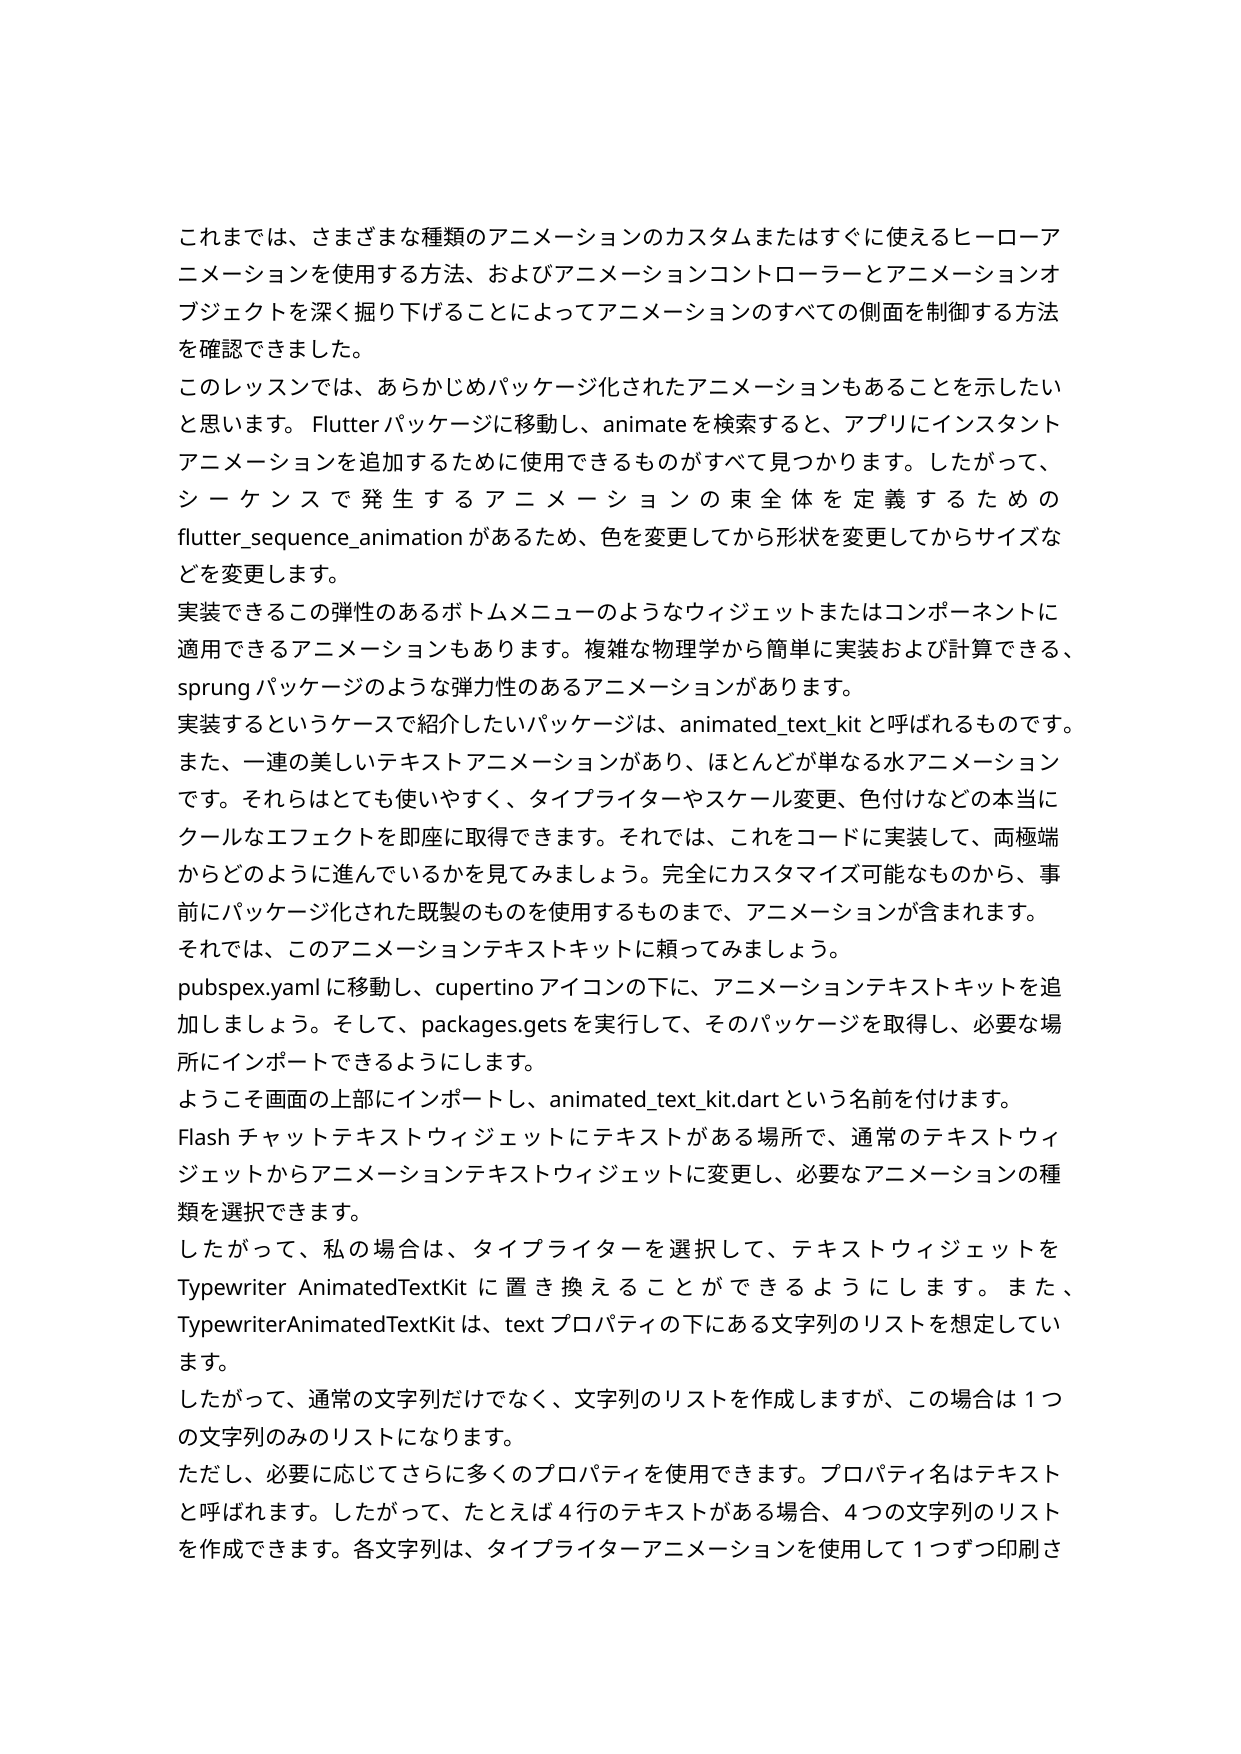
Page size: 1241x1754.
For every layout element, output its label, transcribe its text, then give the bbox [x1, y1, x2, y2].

text 実装するというケースで紹介したいパッケージは、animated_text_kitと呼ばれるものです。また、一連の美しいテキストアニメーションがあり、ほとんどが単なる水アニメーションです。それらはとても使いやすく、タイプライターやスケール変更、色付けなどの本当にクールなエフェクトを即座に取得できます。それでは、これをコードに実装して、両極端からどのように進んでいるかを見てみましょう。完全にカスタマイズ可能なものから、事前にパッケージ化された既製のものを使用するものまで、アニメーションが含まれます。 [177, 704, 1063, 929]
text このレッスンでは、あらかじめパッケージ化されたアニメーションもあることを示したいと思います。 Flutterパッケージに移動し、animateを検索すると、アプリにインスタントアニメーションを追加するために使用できるものがすべて見つかります。したがって、シーケンスで発生するアニメーションの束全体を定義するためのflutter_sequence_animationがあるため、色を変更してから形状を変更してからサイズなどを変更します。 [177, 367, 1063, 592]
text pubspex.yamlに移動し、cupertinoアイコンの下に、アニメーションテキストキットを追加しましょう。そして、packages.getsを実行して、そのパッケージを取得し、必要な場所にインポートできるようにします。 [177, 967, 1063, 1079]
text 実装できるこの弾性のあるボトムメニューのようなウィジェットまたはコンポーネントに適用できるアニメーションもあります。複雑な物理学から簡単に実装および計算できる、sprungパッケージのような弾力性のあるアニメーションがあります。 [177, 592, 1063, 704]
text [177, 1454, 1063, 1567]
text これまでは、さまざまな種類のアニメーションのカスタムまたはすぐに使えるヒーローアニメーションを使用する方法、およびアニメーションコントローラーとアニメーションオブジェクトを深く掘り下げることによってアニメーションのすべての側面を制御する方法を確認できました。 [177, 217, 1063, 367]
text したがって、通常の文字列だけでなく、文字列のリストを作成しますが、この場合は1つの文字列のみのリストになります。 [177, 1379, 1063, 1454]
text それでは、このアニメーションテキストキットに頼ってみましょう。 [177, 929, 1063, 967]
text したがって、私の場合は、タイプライターを選択して、テキストウィジェットをTypewriter AnimatedTextKitに置き換えることができるようにします。また、TypewriterAnimatedTextKitは、textプロパティの下にある文字列のリストを想定しています。 [177, 1229, 1063, 1379]
text ようこそ画面の上部にインポートし、animated_text_kit.dartという名前を付けます。 [177, 1079, 1063, 1117]
text Flashチャットテキストウィジェットにテキストがある場所で、通常のテキストウィジェットからアニメーションテキストウィジェットに変更し、必要なアニメーションの種類を選択できます。 [177, 1117, 1063, 1229]
